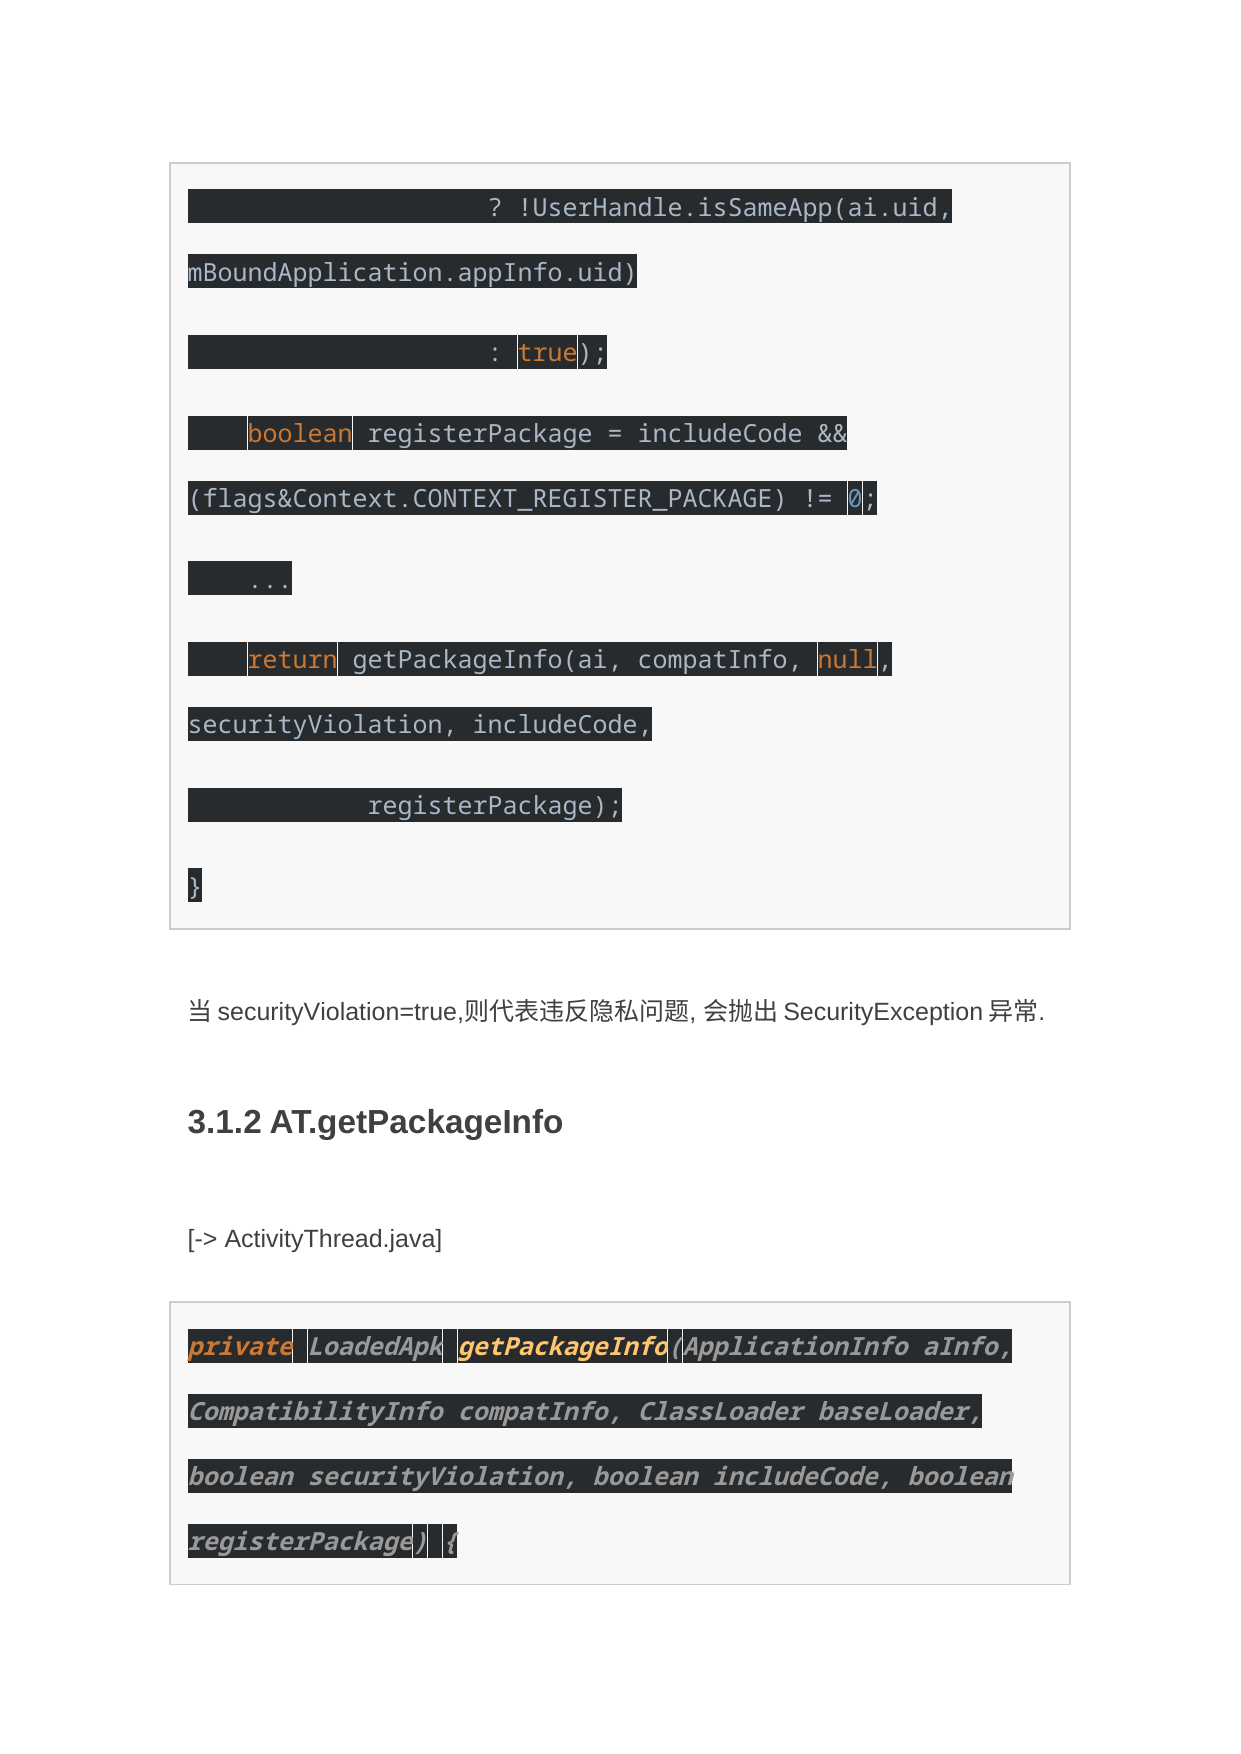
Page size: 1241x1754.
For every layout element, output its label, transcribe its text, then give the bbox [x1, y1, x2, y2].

subtitle 3.1.2 AT.getPackageInfo [187, 1088, 1053, 1153]
text } [171, 841, 1069, 928]
text registerPackage); [171, 760, 1069, 837]
text private LoadedApk getPackageInfo(ApplicationInfo aInfo, CompatibilityInfo compatInfo, ClassLoader baseLoader, boolean securityViolation, boolean includeCode, boolean registerPackage) { [171, 1303, 1069, 1584]
text boolean registerPackage = includeCode && (flags&Context.CONTEXT_REGISTER_PACKAGE) != 0; [171, 388, 1069, 530]
text : true); [171, 308, 1069, 384]
text 当securityViolation=true,则代表违反隐私问题, 会抛出SecurityException异常. [187, 977, 1053, 1042]
text ? !UserHandle.isSameApp(ai.uid, mBoundApplication.appInfo.uid) [171, 164, 1069, 304]
text return getPackageInfo(ai, compatInfo, null, securityViolation, includeCode, [171, 614, 1069, 756]
text ... [171, 534, 1069, 611]
text [-> ActivityThread.java] [187, 1222, 1053, 1254]
